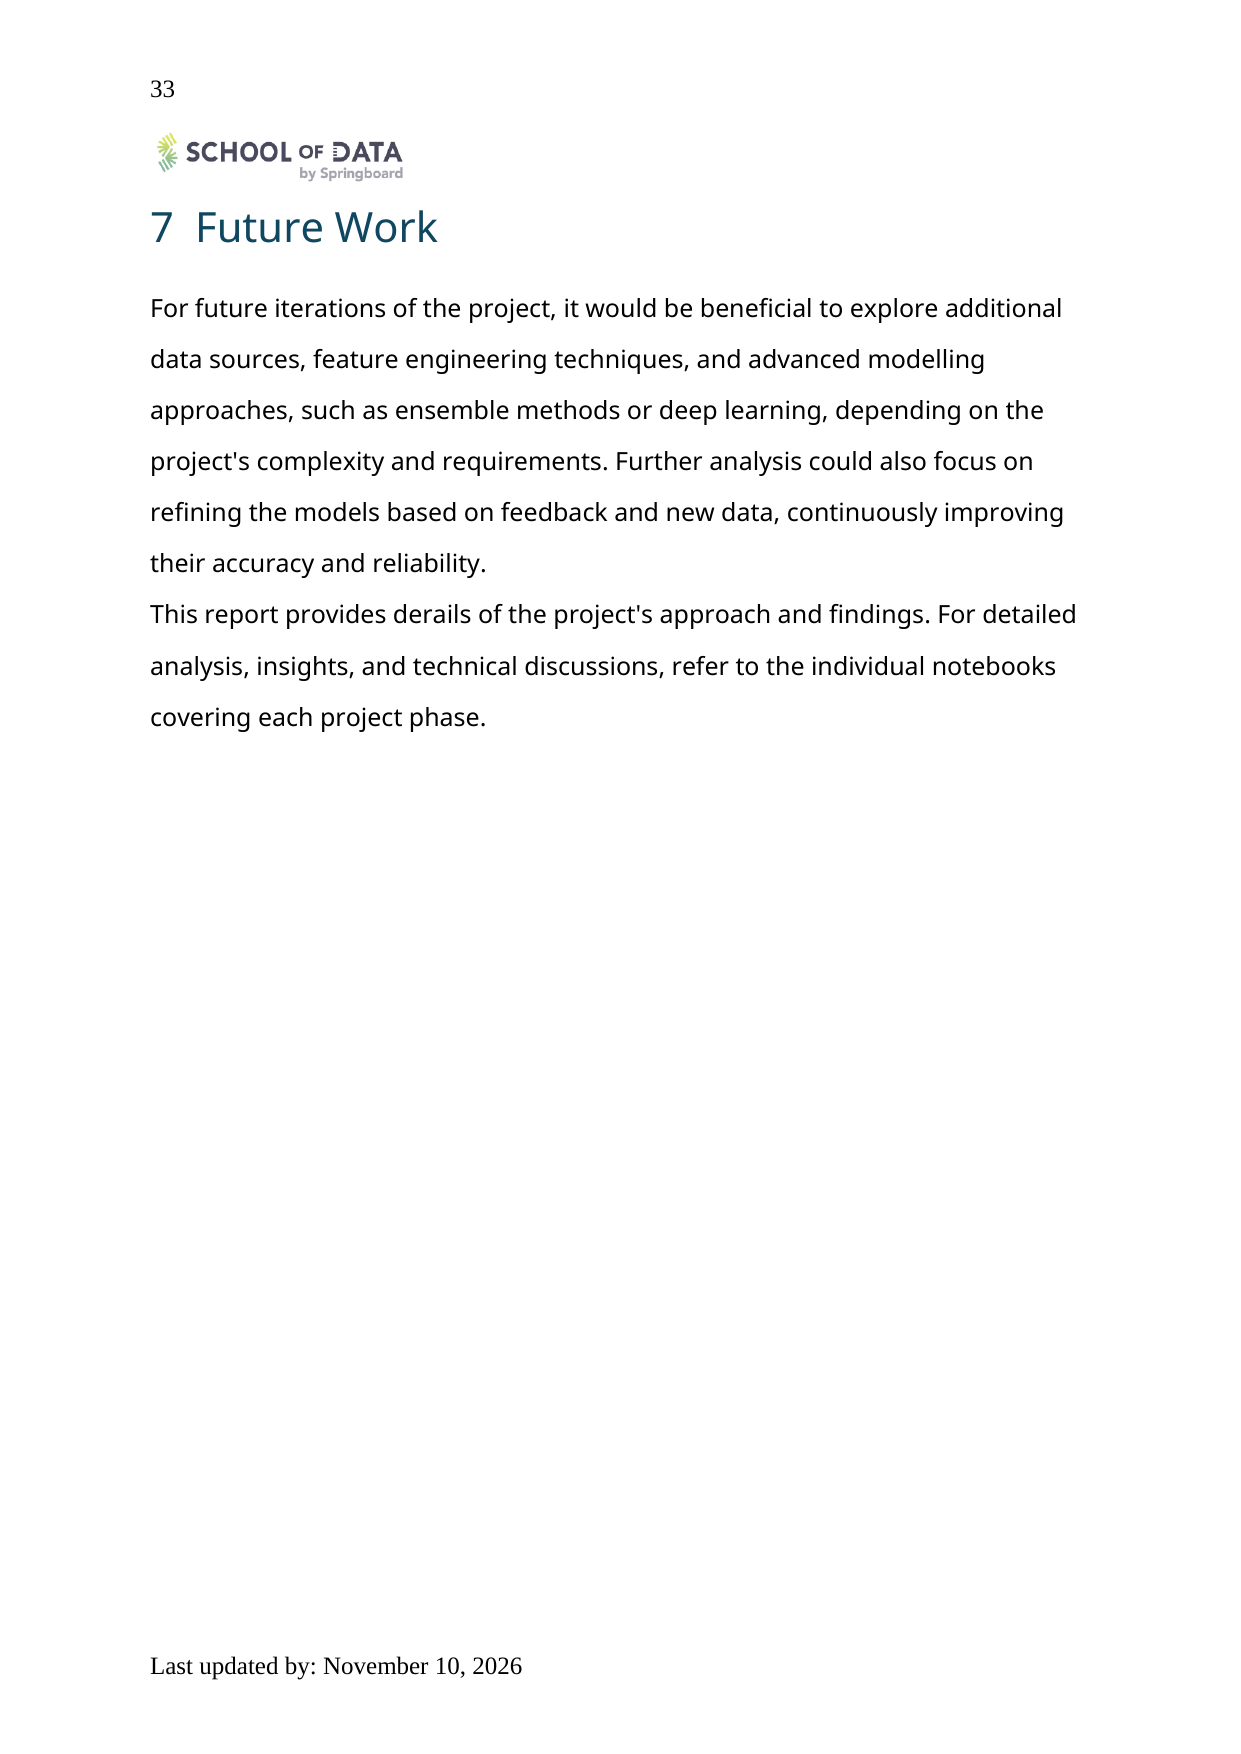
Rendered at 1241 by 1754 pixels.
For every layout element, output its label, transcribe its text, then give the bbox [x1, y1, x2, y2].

subtitle Future Work [150, 197, 1090, 254]
text This report provides derails of the project's approach and findings. For detailed analysis, insights, and technical discussions, refer to the individual notebooks covering each project phase. [150, 597, 1090, 733]
picture [150, 102, 418, 198]
text For future iterations of the project, it would be beneficial to explore additional data sources, feature engineering techniques, and advanced modelling approaches, such as ensemble methods or deep learning, depending on the project's complexity and requirements. Further analysis could also focus on refining the models based on feedback and new data, continuously improving their accuracy and reliability. [150, 291, 1090, 580]
